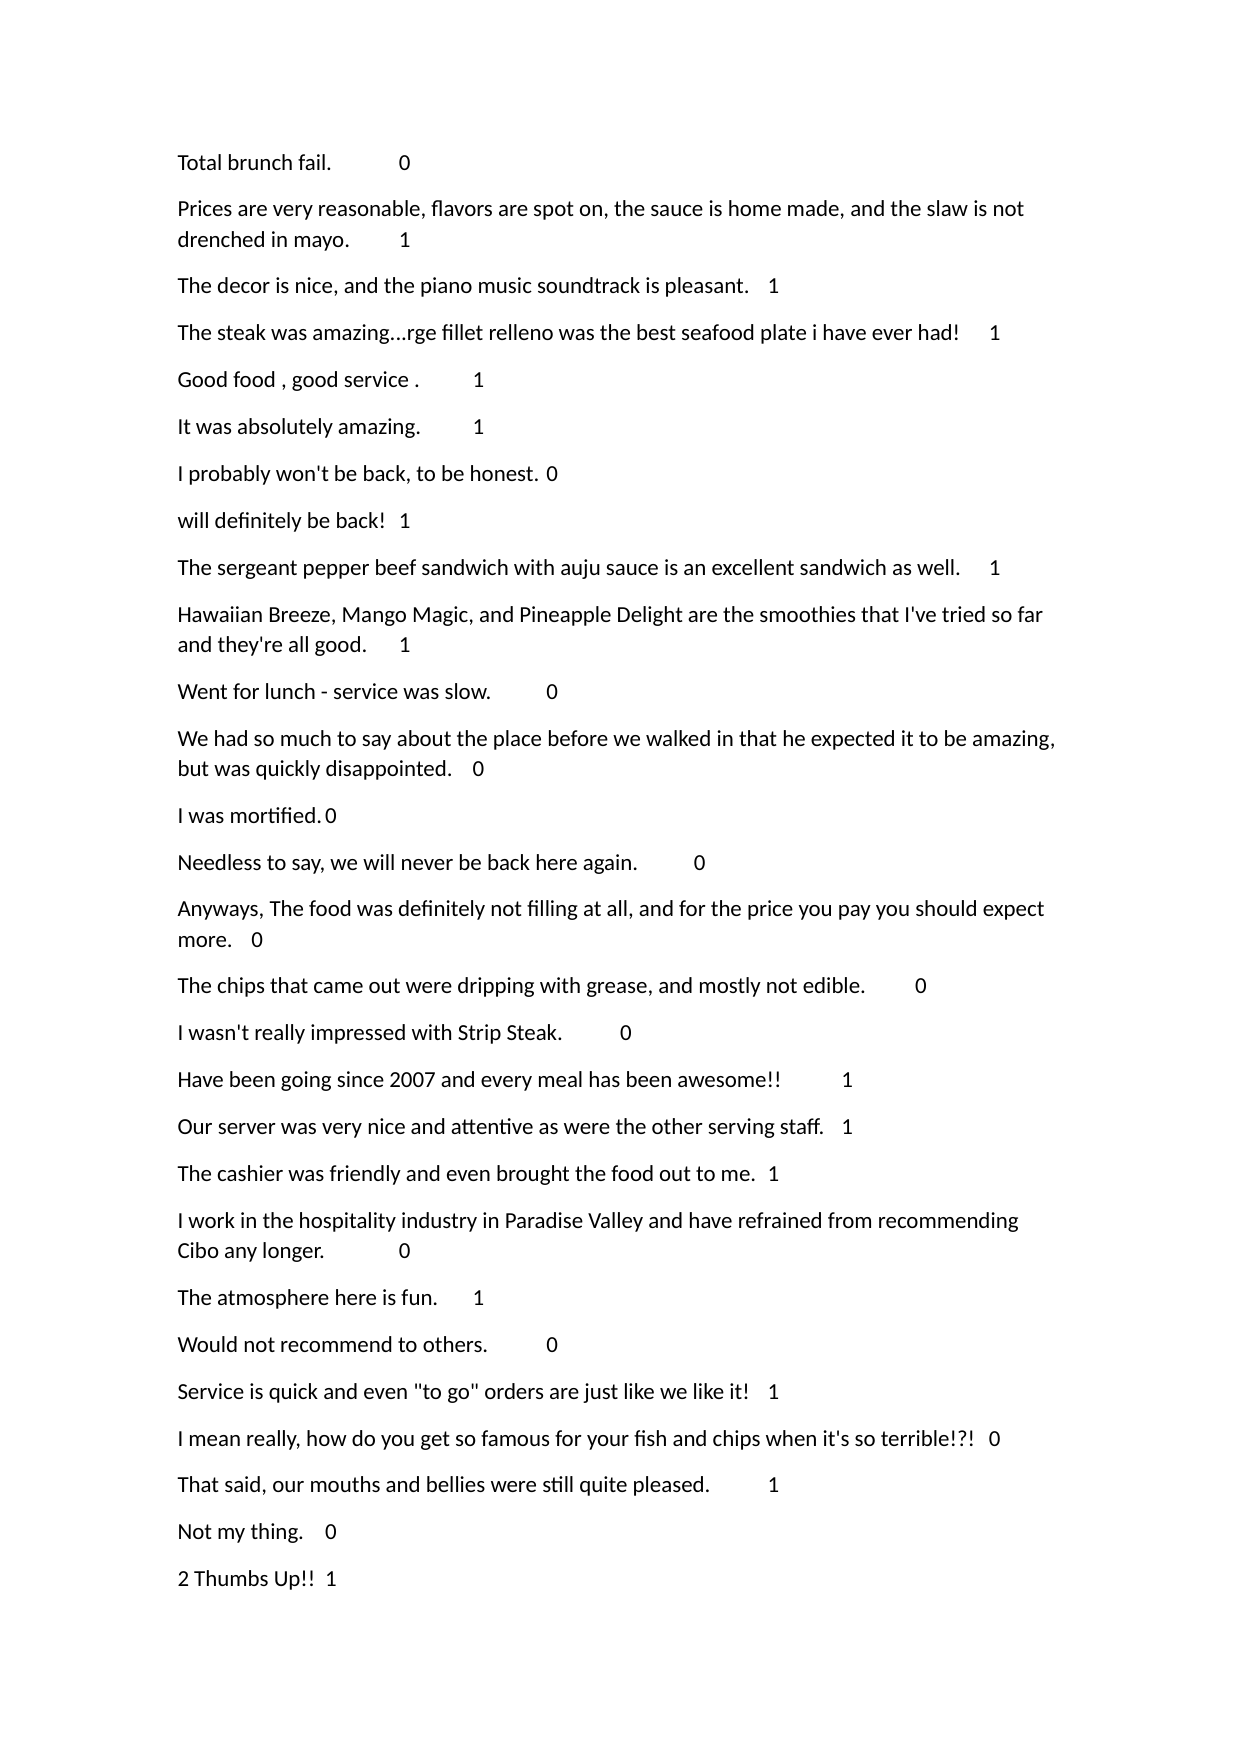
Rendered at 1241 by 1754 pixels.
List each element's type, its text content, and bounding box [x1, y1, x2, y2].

text That said, our mouths and bellies were still quite pleased. 1 [177, 1471, 1063, 1498]
text Service is quick and even "to go" orders are just like we like it! 1 [177, 1377, 1063, 1405]
text I probably won't be back, to be honest. 0 [177, 459, 1063, 487]
text The cashier was friendly and even brought the food out to me. 1 [177, 1159, 1063, 1187]
text The atmosphere here is fun. 1 [177, 1283, 1063, 1311]
text Our server was very nice and attentive as were the other serving staff. 1 [177, 1112, 1063, 1140]
text The steak was amazing...rge fillet relleno was the best seafood plate i have ever had! 1 [177, 318, 1063, 346]
text Went for lunch - service was slow. 0 [177, 677, 1063, 705]
text The decor is nice, and the piano music soundtrack is pleasant. 1 [177, 272, 1063, 299]
text Hawaiian Breeze, Mango Magic, and Pineapple Delight are the smoothies that I've tried so far and they're all good. 1 [177, 600, 1063, 658]
text 2 Thumbs Up!! 1 [177, 1564, 1063, 1592]
text Not my thing. 0 [177, 1517, 1063, 1545]
text Anyways, The food was definitely not filling at all, and for the price you pay you should expect more. 0 [177, 894, 1063, 953]
text Good food , good service . 1 [177, 365, 1063, 393]
text The sergeant pepper beef sandwich with auju sauce is an excellent sandwich as well. 1 [177, 553, 1063, 581]
text Prices are very reasonable, flavors are spot on, the sauce is home made, and the slaw is not drenched in mayo. 1 [177, 194, 1063, 253]
text I was mortified. 0 [177, 801, 1063, 829]
text Total brunch fail. 0 [177, 148, 1063, 176]
text The chips that came out were dripping with grease, and mostly not edible. 0 [177, 972, 1063, 999]
text We had so much to say about the place before we walked in that he expected it to be amazing, but was quickly disappointed. 0 [177, 724, 1063, 782]
text I mean really, how do you get so famous for your fish and chips when it's so terrible!?! 0 [177, 1424, 1063, 1452]
text Have been going since 2007 and every meal has been awesome!! 1 [177, 1065, 1063, 1093]
text It was absolutely amazing. 1 [177, 412, 1063, 440]
text will definitely be back! 1 [177, 506, 1063, 534]
text I work in the hospitality industry in Paradise Valley and have refrained from recommending Cibo any longer. 0 [177, 1206, 1063, 1264]
text Would not recommend to others. 0 [177, 1330, 1063, 1358]
text I wasn't really impressed with Strip Steak. 0 [177, 1018, 1063, 1046]
text Needless to say, we will never be back here again. 0 [177, 848, 1063, 876]
